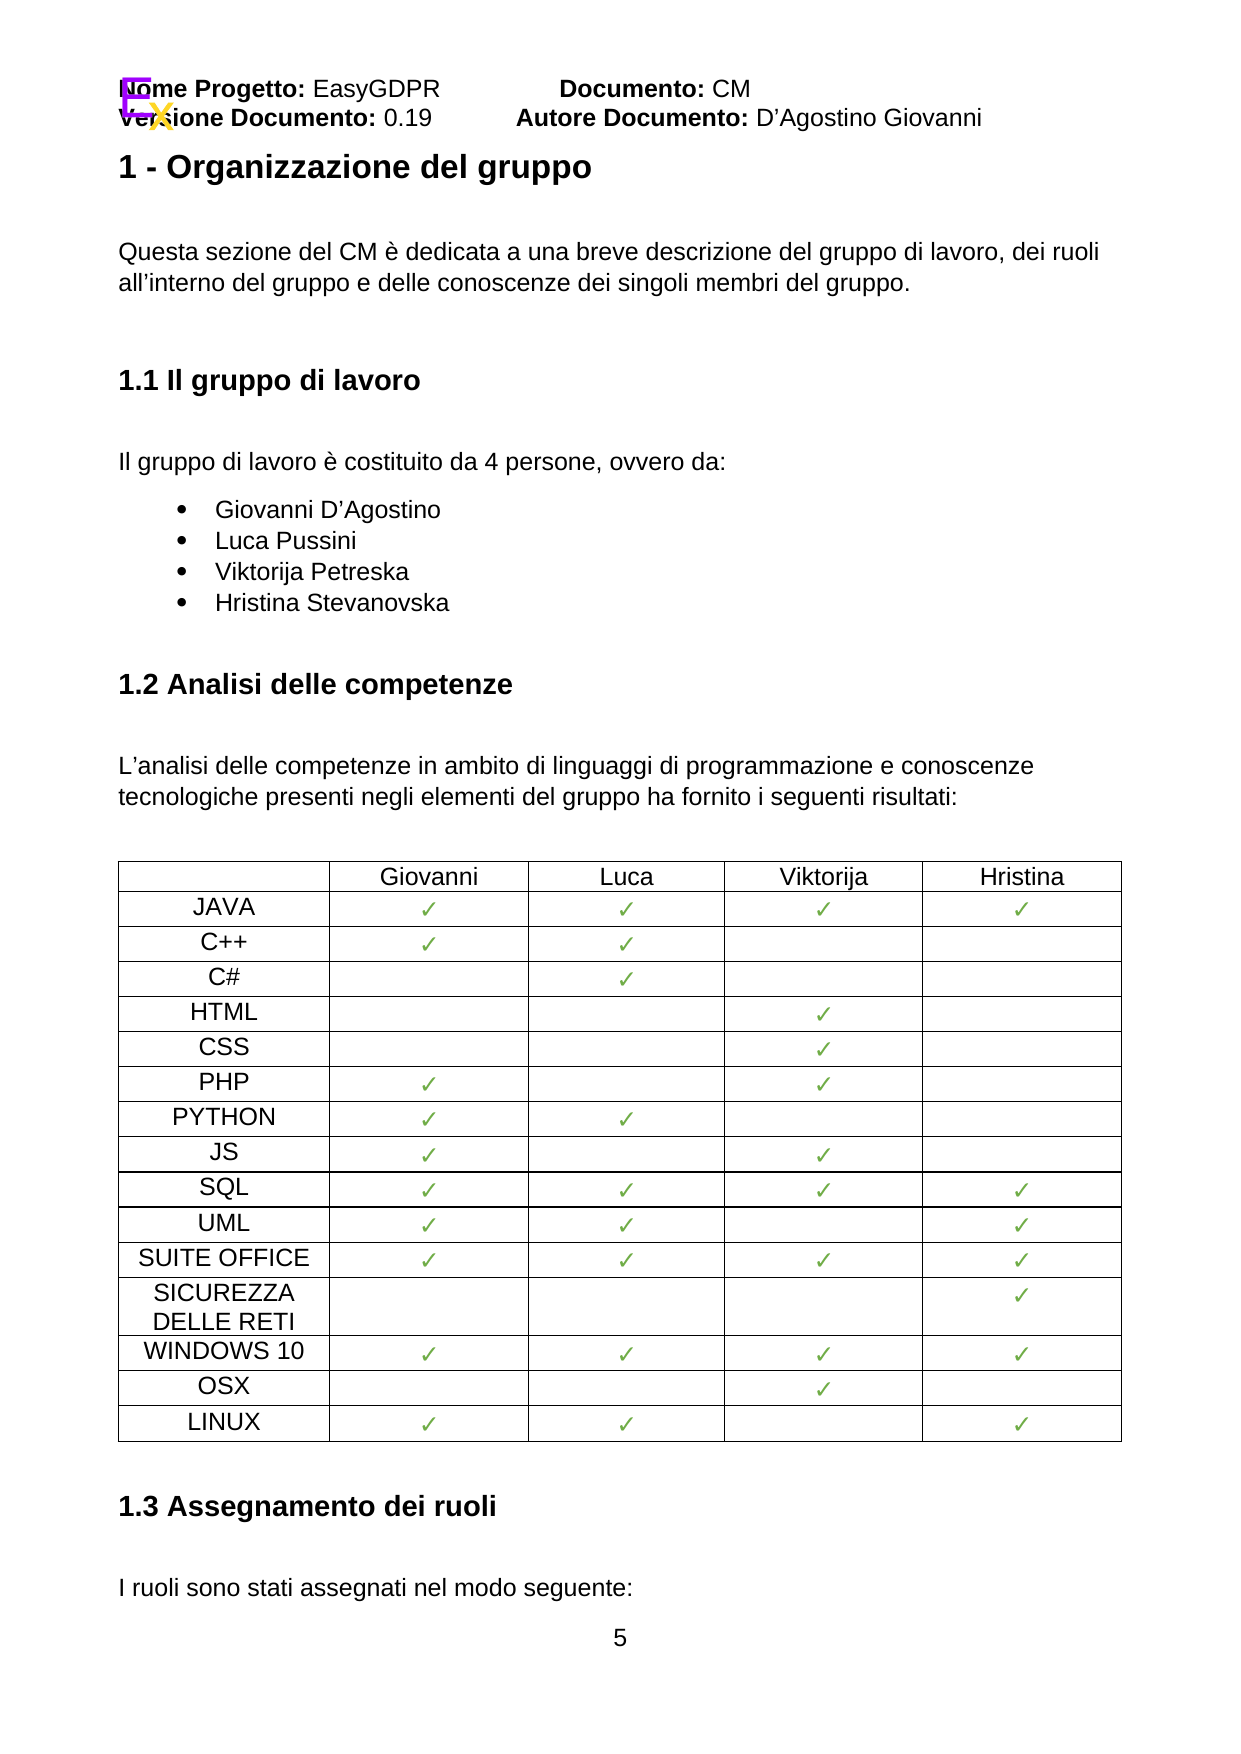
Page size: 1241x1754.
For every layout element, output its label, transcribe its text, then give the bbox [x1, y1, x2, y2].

table_cell CSS [119, 1032, 329, 1066]
table_cell ✓ [637, 1406, 724, 1441]
table_cell ✓ [330, 1208, 419, 1242]
table_cell ✓ [725, 1371, 813, 1405]
text I ruoli sono stati assegnati nel modo seguente: [118, 1573, 1122, 1602]
table_cell OSX [119, 1371, 329, 1405]
list Giovanni D’Agostino [177, 495, 1122, 524]
table_cell ✓ [834, 1067, 922, 1101]
table_cell [330, 997, 528, 1031]
picture [117, 73, 174, 131]
text Questa sezione del CM è dedicata a una breve descrizione del gruppo di lavoro, dei ruoli all’interno del gruppo e delle conoscenze dei singoli membri del gruppo. [118, 237, 1122, 297]
table_cell ✓ [439, 892, 528, 926]
table_cell ✓ [439, 1243, 528, 1277]
table_cell SICUREZZA DELLE RETI [119, 1278, 329, 1335]
table_cell [529, 1032, 724, 1066]
table_cell [529, 1137, 724, 1171]
table_cell ✓ [725, 1336, 813, 1370]
table_header Viktorija [725, 862, 922, 891]
text L’analisi delle competenze in ambito di linguaggi di programmazione e conoscenze tecnologiche presenti negli elementi del gruppo ha fornito i seguenti risultati: [118, 751, 1122, 842]
table_cell ✓ [439, 1173, 528, 1206]
table_cell ✓ [529, 1173, 616, 1206]
table_cell SQL [119, 1173, 329, 1206]
table_cell ✓ [834, 892, 922, 926]
table_cell ✓ [923, 1173, 1011, 1206]
table_cell [725, 927, 922, 961]
table_cell ✓ [1032, 1243, 1121, 1277]
table_cell [725, 1406, 922, 1441]
list Luca Pussini [177, 526, 1122, 555]
table_cell LINUX [119, 1406, 329, 1441]
table_cell ✓ [529, 1208, 616, 1242]
table_cell [923, 1032, 1121, 1066]
table_cell ✓ [637, 1243, 724, 1277]
table_cell ✓ [923, 892, 1011, 926]
table_cell ✓ [637, 1102, 724, 1136]
table_cell ✓ [439, 1208, 528, 1242]
text Il gruppo di lavoro è costituito da 4 persone, ovvero da: [118, 447, 1122, 476]
table_cell ✓ [330, 1067, 419, 1101]
table_cell JS [119, 1137, 329, 1171]
table_cell ✓ [834, 997, 922, 1031]
table_cell ✓ [637, 892, 724, 926]
table_cell ✓ [637, 962, 724, 996]
table_cell ✓ [330, 1406, 419, 1441]
table_cell ✓ [439, 1336, 528, 1370]
table_header Luca [529, 862, 724, 891]
table_cell JAVA [119, 892, 329, 926]
table_cell [529, 1371, 724, 1405]
table_cell [529, 997, 724, 1031]
table_cell ✓ [529, 1406, 616, 1441]
table_cell ✓ [439, 1137, 528, 1171]
table_cell ✓ [1032, 1173, 1121, 1206]
table_cell ✓ [923, 1278, 1121, 1335]
subtitle 1.3 Assegnamento dei ruoli [118, 1489, 1122, 1523]
table_cell ✓ [725, 1137, 813, 1171]
table_cell [529, 1278, 724, 1335]
table_cell ✓ [330, 927, 419, 961]
table_cell ✓ [1032, 1208, 1121, 1242]
table_cell [923, 927, 1121, 961]
table_header [119, 862, 329, 891]
table_cell ✓ [725, 1067, 813, 1101]
table_cell ✓ [834, 1243, 922, 1277]
table_cell ✓ [725, 997, 813, 1031]
table_cell ✓ [330, 1102, 419, 1136]
table_cell C++ [119, 927, 329, 961]
table_cell ✓ [637, 1208, 724, 1242]
table_cell PHP [119, 1067, 329, 1101]
table_cell ✓ [923, 1406, 1011, 1441]
table_cell ✓ [725, 1173, 813, 1206]
table_cell ✓ [834, 1371, 922, 1405]
table_cell ✓ [834, 1173, 922, 1206]
table_cell [330, 1032, 528, 1066]
table_cell [923, 1137, 1121, 1171]
table_cell ✓ [529, 1243, 616, 1277]
table_cell ✓ [923, 1243, 1011, 1277]
table_cell ✓ [725, 892, 813, 926]
table_cell ✓ [330, 1336, 419, 1370]
table_cell ✓ [1032, 1336, 1121, 1370]
table_cell [725, 1102, 922, 1136]
table_cell ✓ [529, 1102, 616, 1136]
table_cell HTML [119, 997, 329, 1031]
table_cell [330, 1278, 528, 1335]
table_cell ✓ [439, 927, 528, 961]
table_header Hristina [923, 862, 1121, 891]
table_cell UML [119, 1208, 329, 1242]
subtitle 1 - Organizzazione del gruppo [118, 148, 1122, 186]
table_cell [923, 1067, 1121, 1101]
table_cell ✓ [637, 1173, 724, 1206]
table_cell [923, 1371, 1121, 1405]
table_cell C# [119, 962, 329, 996]
table_cell [923, 997, 1121, 1031]
table_cell PYTHON [119, 1102, 329, 1136]
table_cell ✓ [637, 927, 724, 961]
table_cell ✓ [529, 1336, 616, 1370]
table_cell ✓ [529, 892, 616, 926]
table_cell [923, 1102, 1121, 1136]
table_cell ✓ [637, 1336, 724, 1370]
table_cell ✓ [834, 1137, 922, 1171]
table_cell [725, 962, 922, 996]
table_cell ✓ [1032, 1406, 1121, 1441]
table_header Giovanni [330, 862, 528, 891]
table_cell [529, 1067, 724, 1101]
table_cell ✓ [439, 1102, 528, 1136]
table_cell [330, 1371, 528, 1405]
table_cell ✓ [725, 1243, 813, 1277]
table_cell SUITE OFFICE [119, 1243, 329, 1277]
table_cell ✓ [1032, 892, 1121, 926]
table_cell ✓ [330, 892, 419, 926]
table_cell [923, 962, 1121, 996]
table_cell ✓ [330, 1137, 419, 1171]
subtitle 1.2 Analisi delle competenze [118, 667, 1122, 701]
table_cell ✓ [834, 1336, 922, 1370]
table_cell ✓ [725, 1032, 813, 1066]
table_cell ✓ [529, 927, 616, 961]
table_cell WINDOWS 10 [119, 1336, 329, 1370]
table_cell ✓ [439, 1067, 528, 1101]
table_cell [725, 1278, 922, 1335]
table_cell [725, 1208, 922, 1242]
table_cell [330, 962, 528, 996]
list Hristina Stevanovska [177, 588, 1122, 648]
table_cell ✓ [439, 1406, 528, 1441]
table_cell ✓ [330, 1173, 419, 1206]
table_cell ✓ [834, 1032, 922, 1066]
list Viktorija Petreska [177, 557, 1122, 586]
subtitle 1.1 Il gruppo di lavoro [118, 363, 1122, 397]
table_cell ✓ [529, 962, 616, 996]
table_cell ✓ [923, 1208, 1011, 1242]
table_cell ✓ [330, 1243, 419, 1277]
table_cell ✓ [923, 1336, 1011, 1370]
